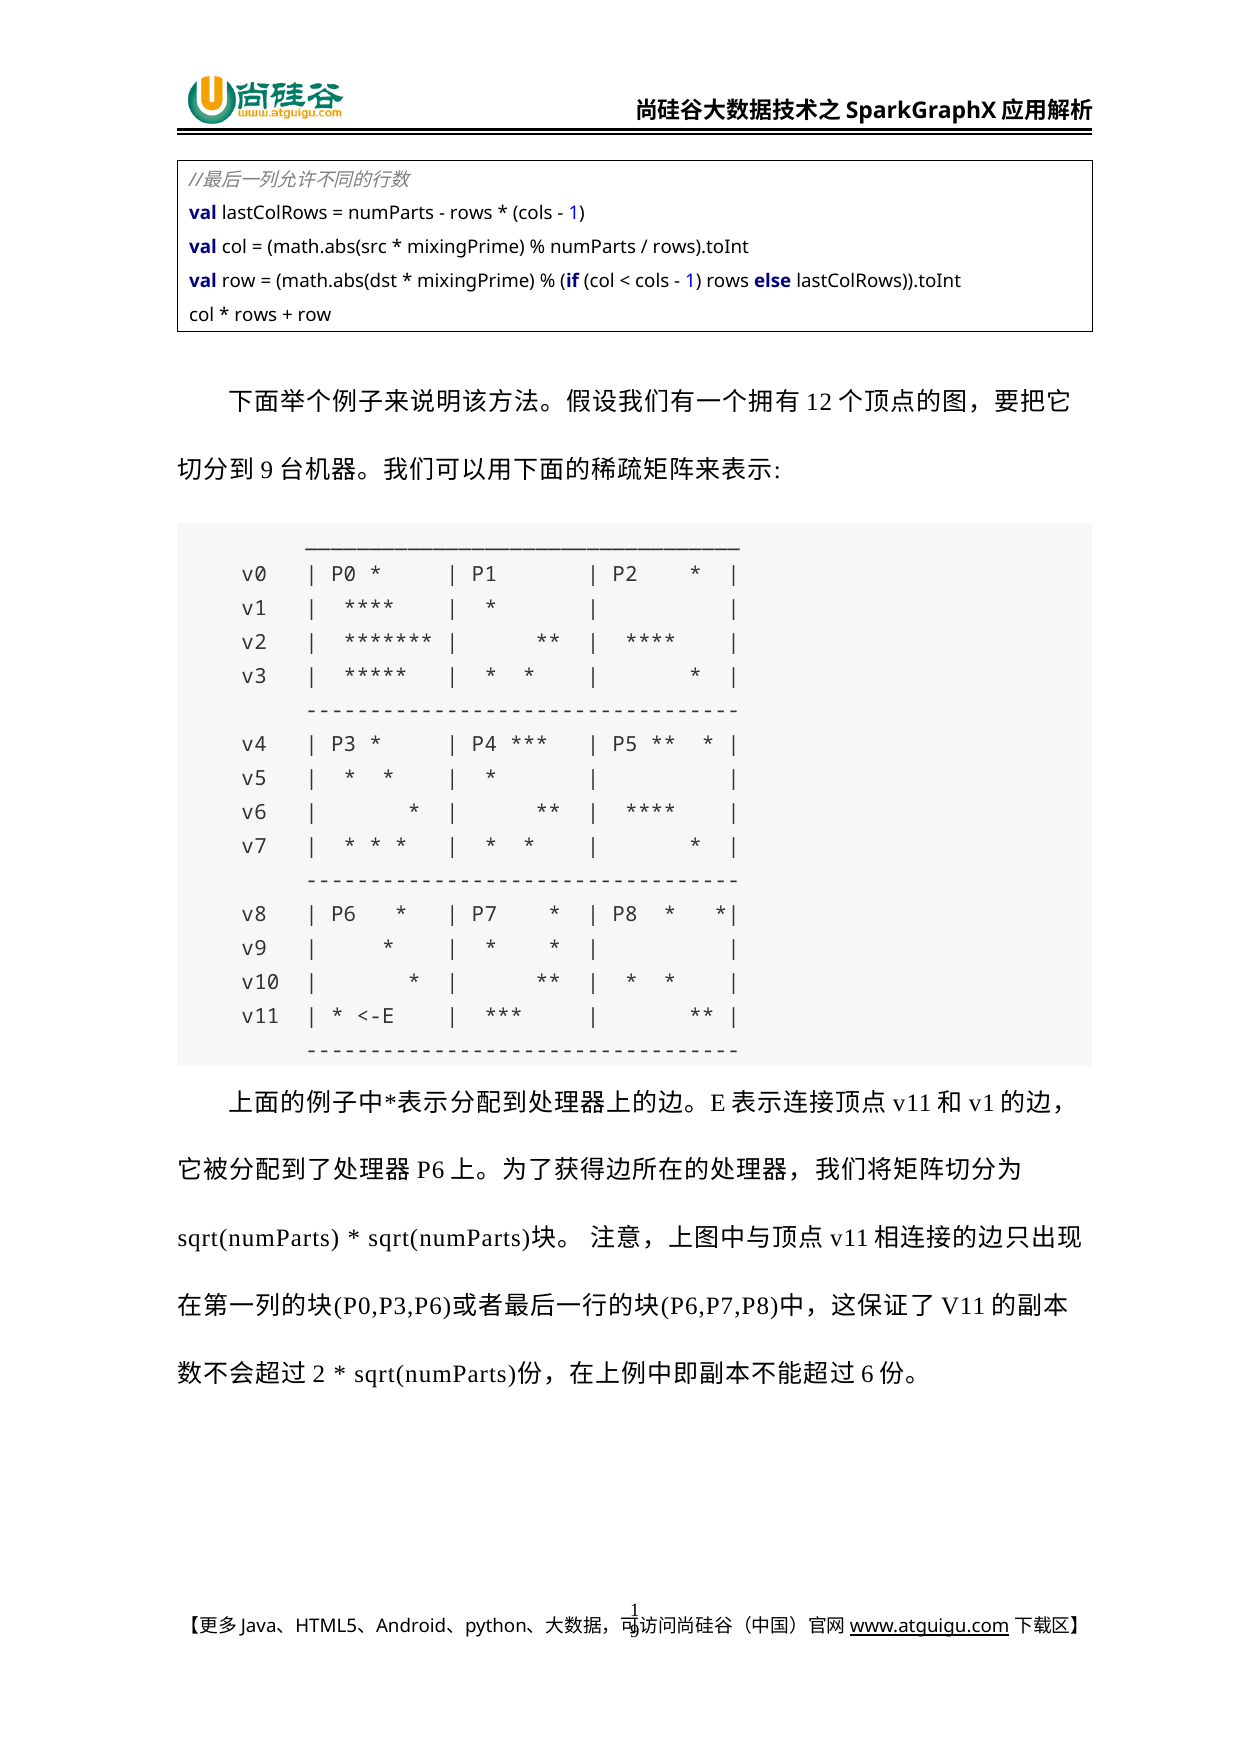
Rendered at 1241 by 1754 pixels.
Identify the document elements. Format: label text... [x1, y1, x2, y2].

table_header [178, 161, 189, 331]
text ---------------------------------- [177, 862, 1092, 896]
text 下面举个例子来说明该方法。假设我们有一个拥有12个顶点的图，要把它切分到9台机器。我们可以用下面的稀疏矩阵来表示: [177, 366, 1092, 502]
text ---------------------------------- [177, 1032, 1092, 1066]
text v1 | **** | * | | [177, 591, 1092, 625]
text v11 | * <-E | *** | ** | [177, 998, 1092, 1032]
text v3 | ***** | * * | * | [177, 659, 1092, 693]
text v8 | P6 * | P7 * | P8 * *| [177, 896, 1092, 930]
text v2 | ******* | ** | **** | [177, 625, 1092, 659]
text ---------------------------------- [177, 693, 1092, 727]
text 上面的例子中*表示分配到处理器上的边。E表示连接顶点v11和v1的边，它被分配到了处理器P6上。为了获得边所在的处理器，我们将矩阵切分为sqrt(numParts) * sqrt(numParts)块。 注意，上图中与顶点v11相连接的边只出现在第一列的块(P0,P3,P6)或者最后一行的块(P6,P7,P8)中，这保证了V11的副本数不会超过2 * sqrt(numParts)份，在上例中即副本不能超过6份。 [177, 1066, 1092, 1406]
text v9 | * | * * | | [177, 930, 1092, 964]
text v0 | P0 * | P1 | P2 * | [177, 557, 1092, 591]
text v6 | * | ** | **** | [177, 794, 1092, 828]
picture [177, 68, 362, 128]
text v10 | * | ** | * * | [177, 964, 1092, 998]
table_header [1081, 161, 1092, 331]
text v7 | * * * | * * | * | [177, 828, 1092, 862]
text v5 | * * | * | | [177, 761, 1092, 794]
text __________________________________ [177, 523, 1092, 557]
text v4 | P3 * | P4 *** | P5 ** * | [177, 727, 1092, 761]
